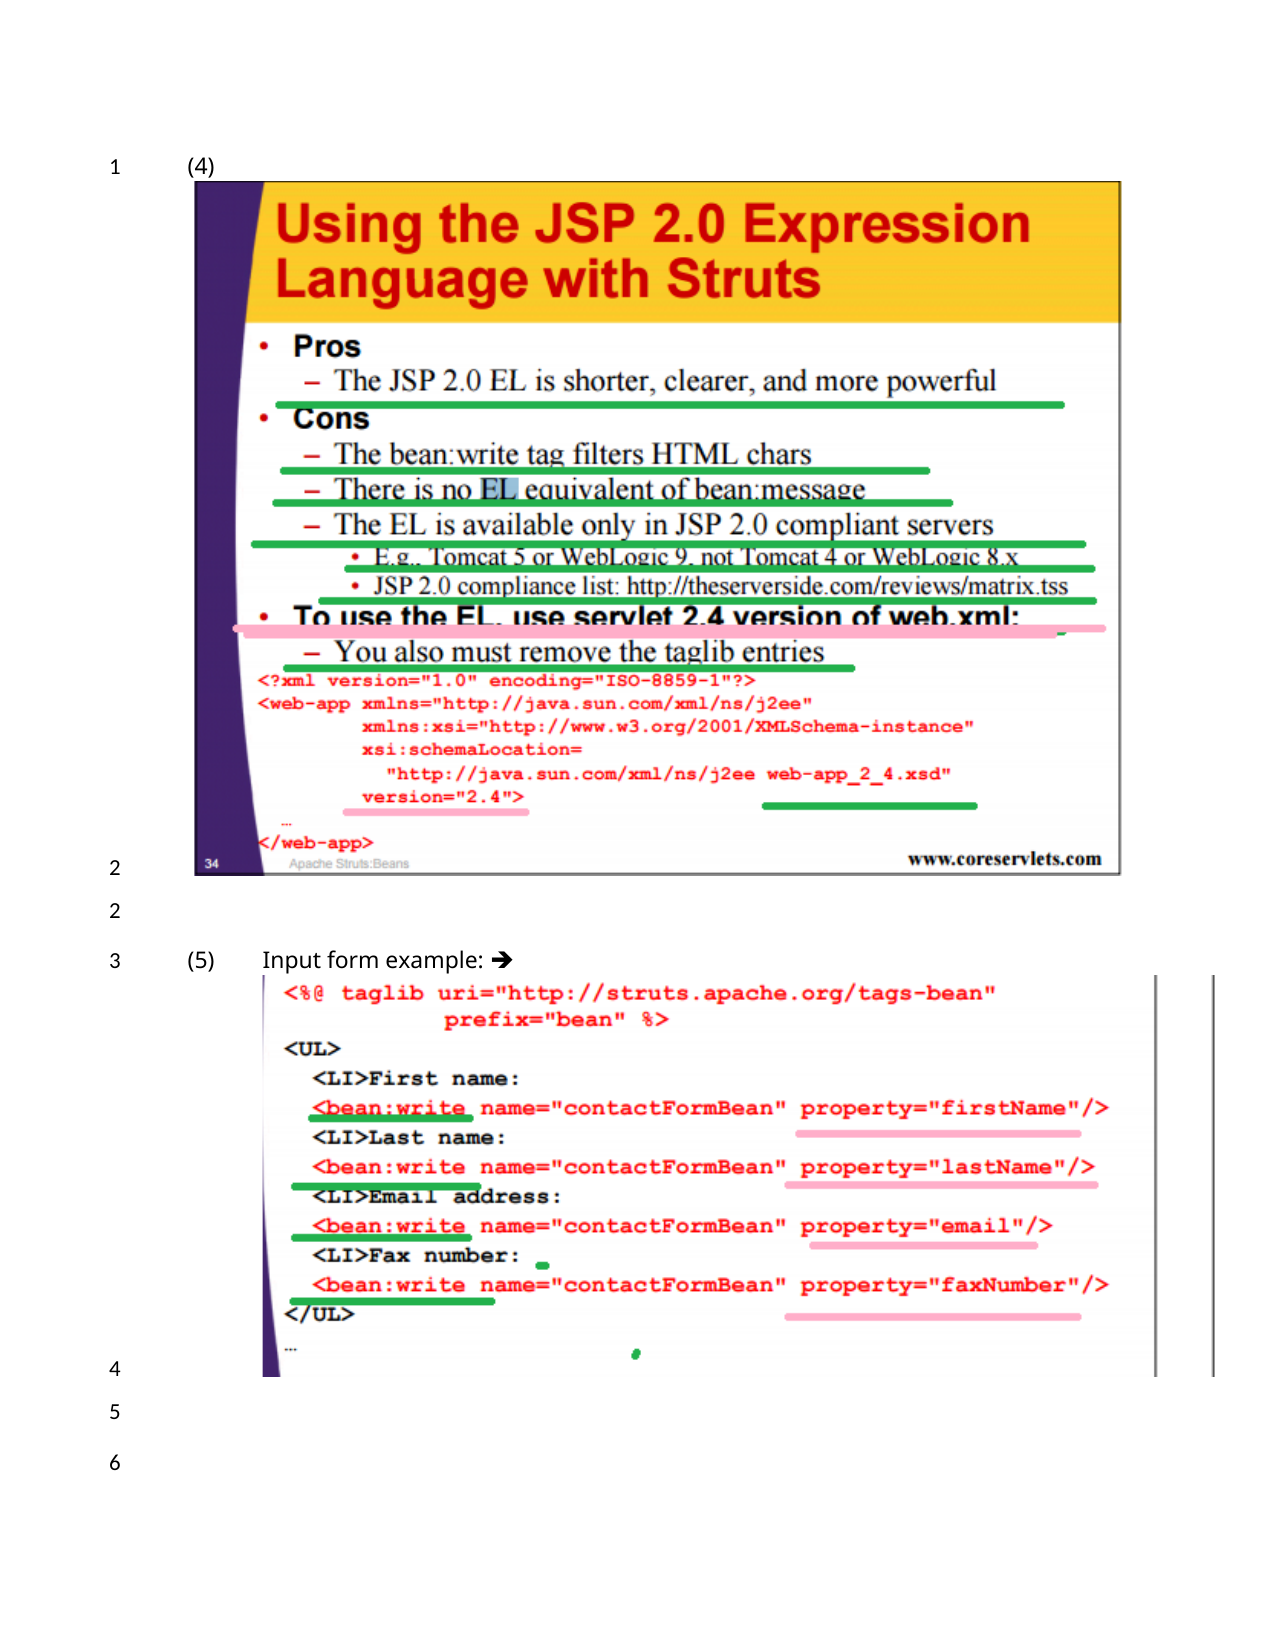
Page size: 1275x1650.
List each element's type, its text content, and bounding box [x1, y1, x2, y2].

picture [262, 975, 1238, 1377]
picture [187, 181, 1163, 876]
